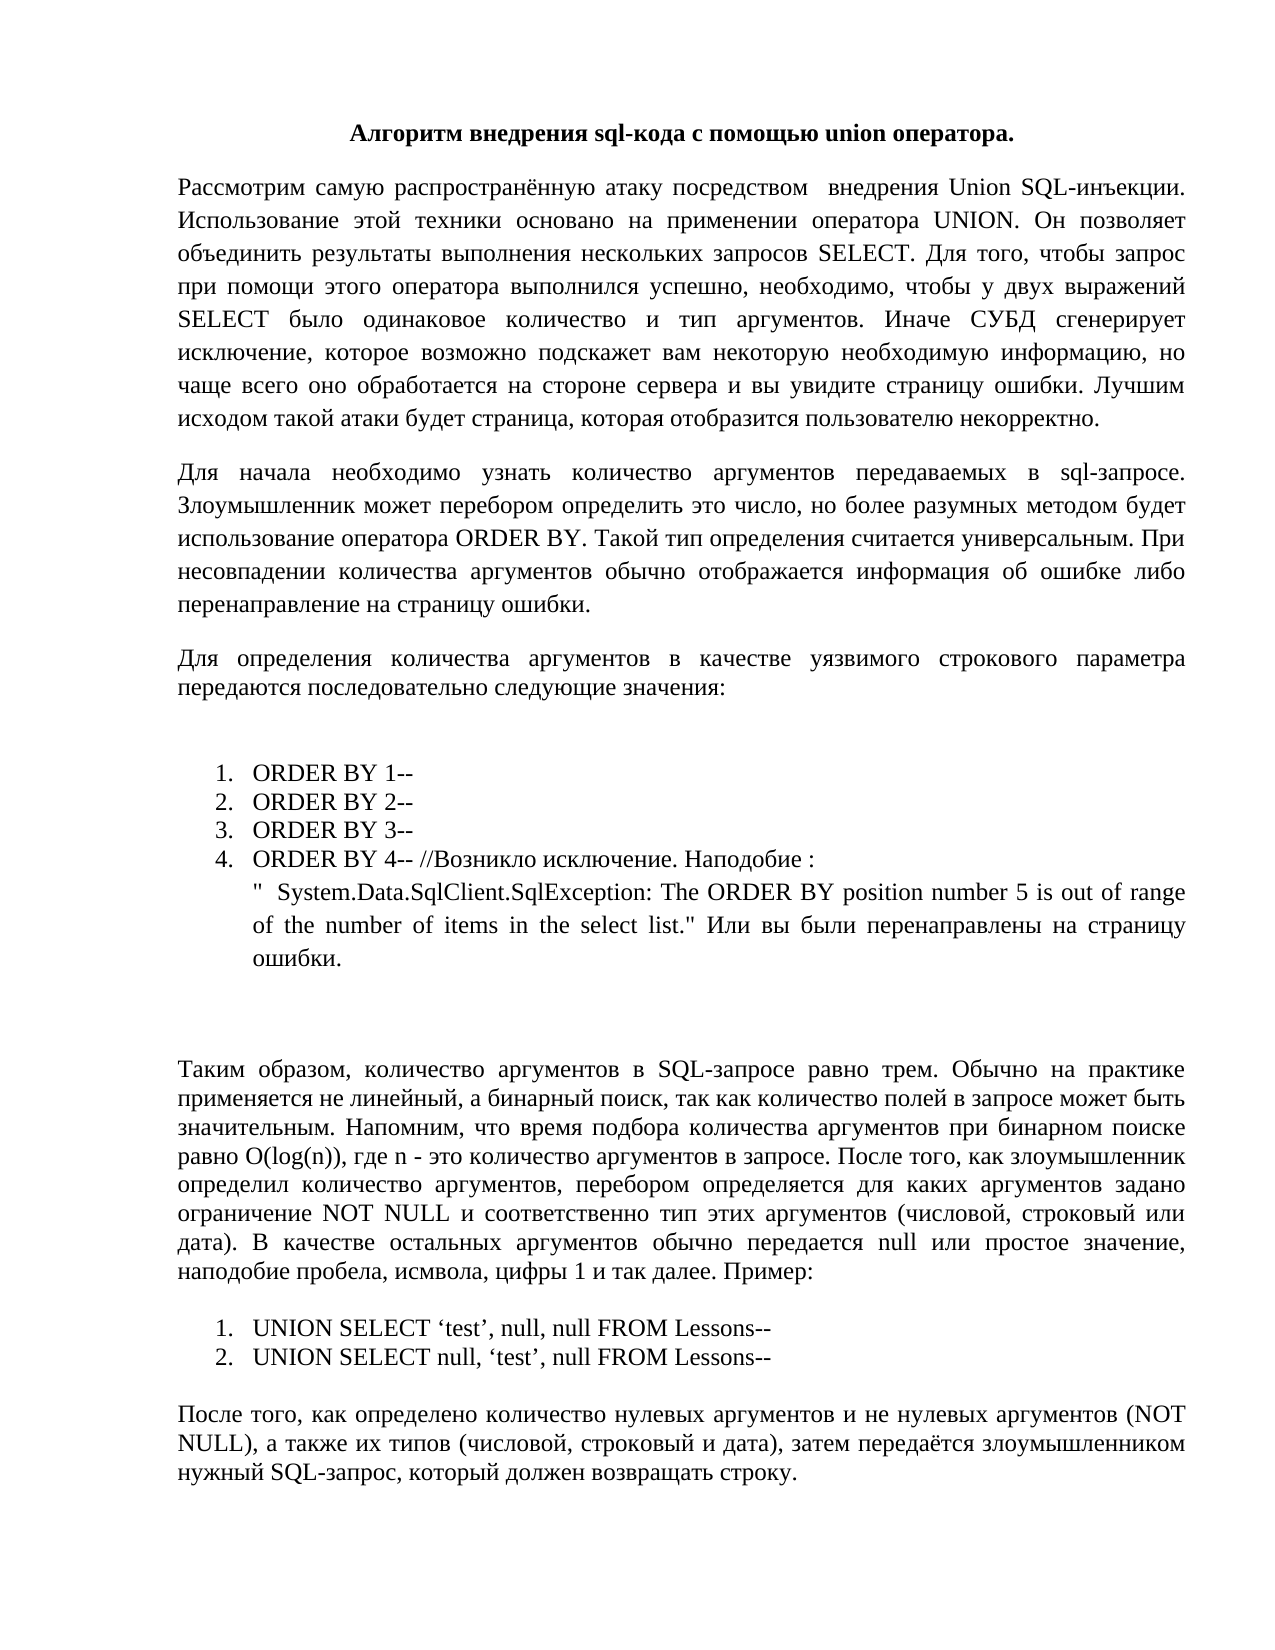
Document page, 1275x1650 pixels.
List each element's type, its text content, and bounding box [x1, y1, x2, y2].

list ORDER BY 1-- [215, 758, 1186, 787]
text Рассмотрим самую распространённую атаку посредством внедрения Union SQL-инъекции. Использование этой техники основано на применении оператора UNION. Он позволяет объединить результаты выполнения нескольких запросов SELECT. Для того, чтобы запрос при помощи этого оператора выполнился успешно, необходимо, чтобы у двух выражений SELECT было одинаковое количество и тип аргументов. Иначе СУБД сгенерирует исключение, которое возможно подскажет вам некоторую необходимую информацию, но чаще всего оно обработается на стороне сервера и вы увидите страницу ошибки. Лучшим исходом такой атаки будет страница, которая отобразится пользователю некорректно. [177, 172, 1186, 432]
list UNION SELECT ‘test’, null, null FROM Lessons-- [215, 1313, 1186, 1342]
list UNION SELECT null, ‘test’, null FROM Lessons-- [215, 1342, 1186, 1371]
list " System.Data.SqlClient.SqlException: The ORDER BY position number 5 is out of range of the number of items in the select list." Или вы были перенаправлены на страницу ошибки. [252, 877, 1186, 972]
list ORDER BY 4-- //Возникло исключение. Наподобие : [215, 844, 1186, 873]
text Для начала необходимо узнать количество аргументов передаваемых в sql-запросе. Злоумышленник может перебором определить это число, но более разумных методом будет использование оператора ORDER BY. Такой тип определения считается универсальным. При несовпадении количества аргументов обычно отображается информация об ошибке либо перенаправление на страницу ошибки. [177, 457, 1186, 618]
list ORDER BY 3-- [215, 815, 1186, 844]
text Алгоритм внедрения sql-кода с помощью union оператора. [177, 118, 1186, 147]
text После того, как определено количество нулевых аргументов и не нулевых аргументов (NOT NULL), а также их типов (числовой, строковый и дата), затем передаётся злоумышленником нужный SQL-запрос, который должен возвращать строку. [177, 1399, 1186, 1486]
text Таким образом, количество аргументов в SQL-запросе равно трем. Обычно на практике применяется не линейный, а бинарный поиск, так как количество полей в запросе может быть значительным. Напомним, что время подбора количества аргументов при бинарном поиске равно O(log(n)), где n - это количество аргументов в запросе. После того, как злоумышленник определил количество аргументов, перебором определяется для каких аргументов задано ограничение NOT NULL и соответственно тип этих аргументов (числовой, строковый или дата). В качестве остальных аргументов обычно передается null или простое значение, наподобие пробела, исмвола, цифры 1 и так далее. Пример: [177, 1054, 1186, 1284]
list ORDER BY 2-- [215, 787, 1186, 815]
text Для определения количества аргументов в качестве уязвимого строкового параметра передаются последовательно следующие значения: [177, 643, 1186, 700]
